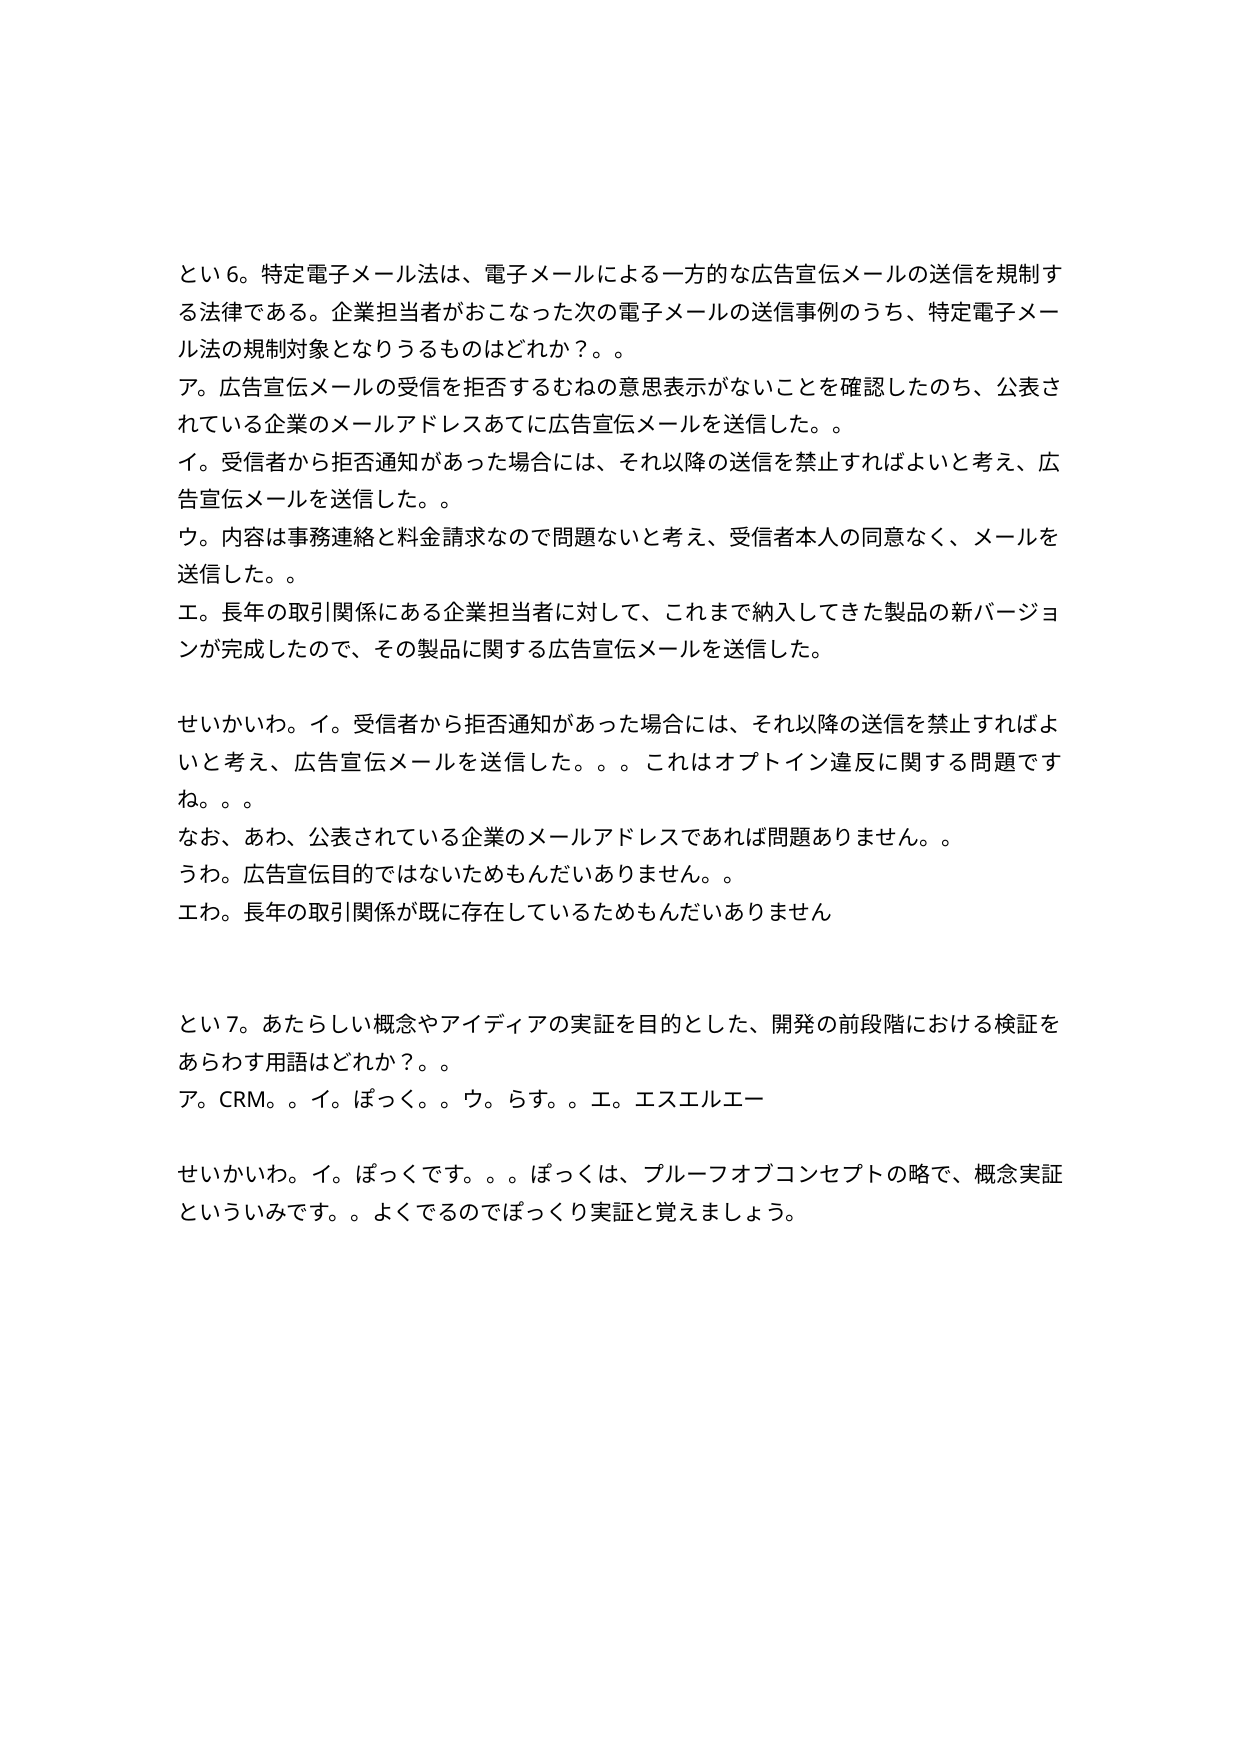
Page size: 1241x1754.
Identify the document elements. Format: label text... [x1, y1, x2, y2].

text イ。受信者から拒否通知があった場合には、それ以降の送信を禁止すればよいと考え、広告宣伝メールを送信した。。 [177, 442, 1063, 517]
text なお、あわ、公表されている企業のメールアドレスであれば問題ありません。。 [177, 817, 1063, 854]
text とい6。特定電子メール法は、電子メールによる一方的な広告宣伝メールの送信を規制する法律である。企業担当者がおこなった次の電子メールの送信事例のうち、特定電子メール法の規制対象となりうるものはどれか？。。 [177, 254, 1063, 367]
text ア。広告宣伝メールの受信を拒否するむねの意思表示がないことを確認したのち、公表されている企業のメールアドレスあてに広告宣伝メールを送信した。。 [177, 367, 1063, 442]
text ウ。内容は事務連絡と料金請求なので問題ないと考え、受信者本人の同意なく、メールを送信した。。 [177, 517, 1063, 592]
text せいかいわ。イ。ぽっくです。。。ぽっくは、プルーフオブコンセプトの略で、概念実証といういみです。。よくでるのでぽっくり実証と覚えましょう。 [177, 1154, 1063, 1229]
text うわ。広告宣伝目的ではないためもんだいありません。。 [177, 854, 1063, 892]
text とい7。あたらしい概念やアイディアの実証を目的とした、開発の前段階における検証をあらわす用語はどれか？。。 [177, 1004, 1063, 1079]
text エ。長年の取引関係にある企業担当者に対して、これまで納入してきた製品の新バージョンが完成したので、その製品に関する広告宣伝メールを送信した。 [177, 592, 1063, 667]
text せいかいわ。イ。受信者から拒否通知があった場合には、それ以降の送信を禁止すればよいと考え、広告宣伝メールを送信した。。。これはオプトイン違反に関する問題ですね。。。 [177, 704, 1063, 817]
text エわ。長年の取引関係が既に存在しているためもんだいありません [177, 892, 1063, 929]
text ア。CRM。。イ。ぽっく。。ウ。らす。。エ。エスエルエー [177, 1079, 1063, 1117]
